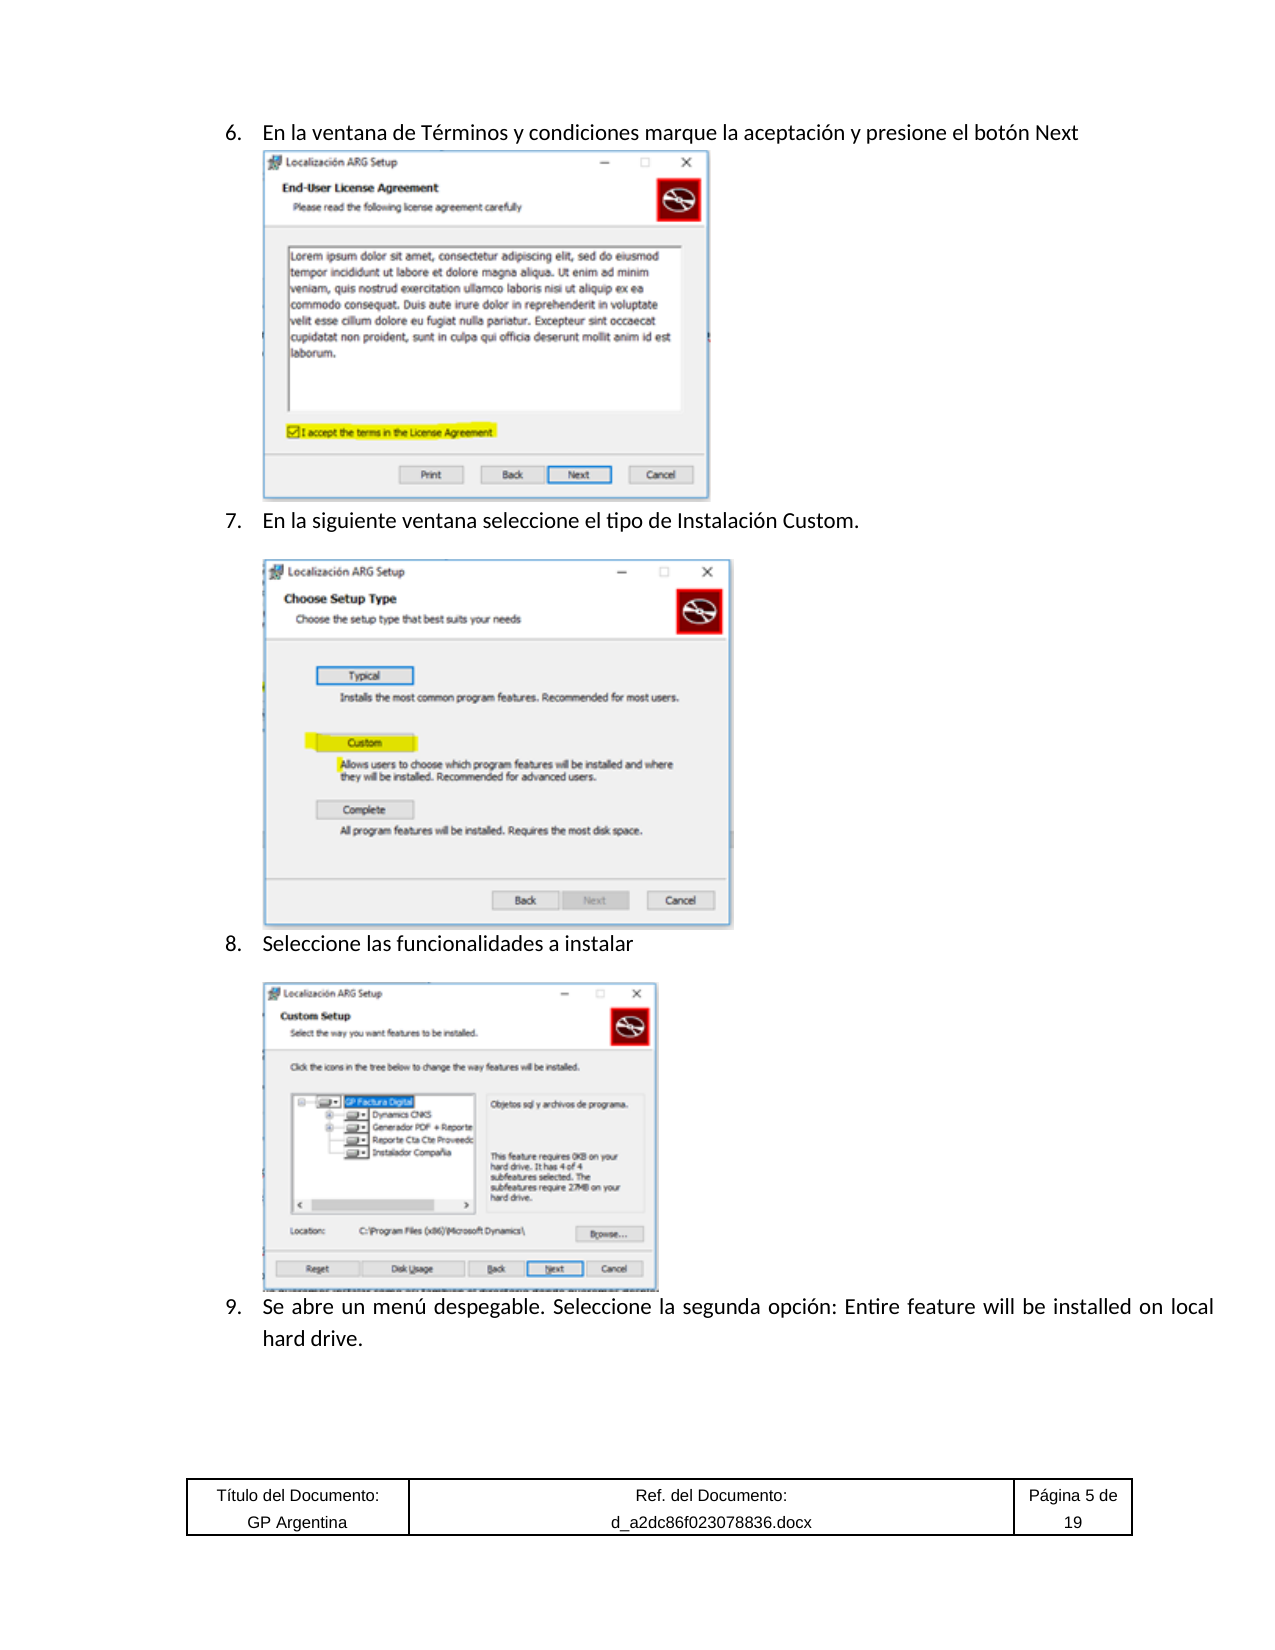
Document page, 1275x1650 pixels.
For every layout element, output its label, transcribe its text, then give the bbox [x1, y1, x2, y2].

picture [262, 150, 711, 502]
picture [262, 559, 734, 930]
list Seleccione las funcionalidades a instalar [225, 929, 1216, 957]
list En la siguiente ventana seleccione el tipo de Instalación Custom. [225, 506, 1216, 534]
list En la ventana de Términos y condiciones marque la aceptación y presione el botón Next [225, 118, 1216, 146]
picture [262, 982, 659, 1292]
list Se abre un menú despegable. Seleccione la segunda opción: Entire feature will be installed on local hard drive. [225, 1292, 1216, 1352]
